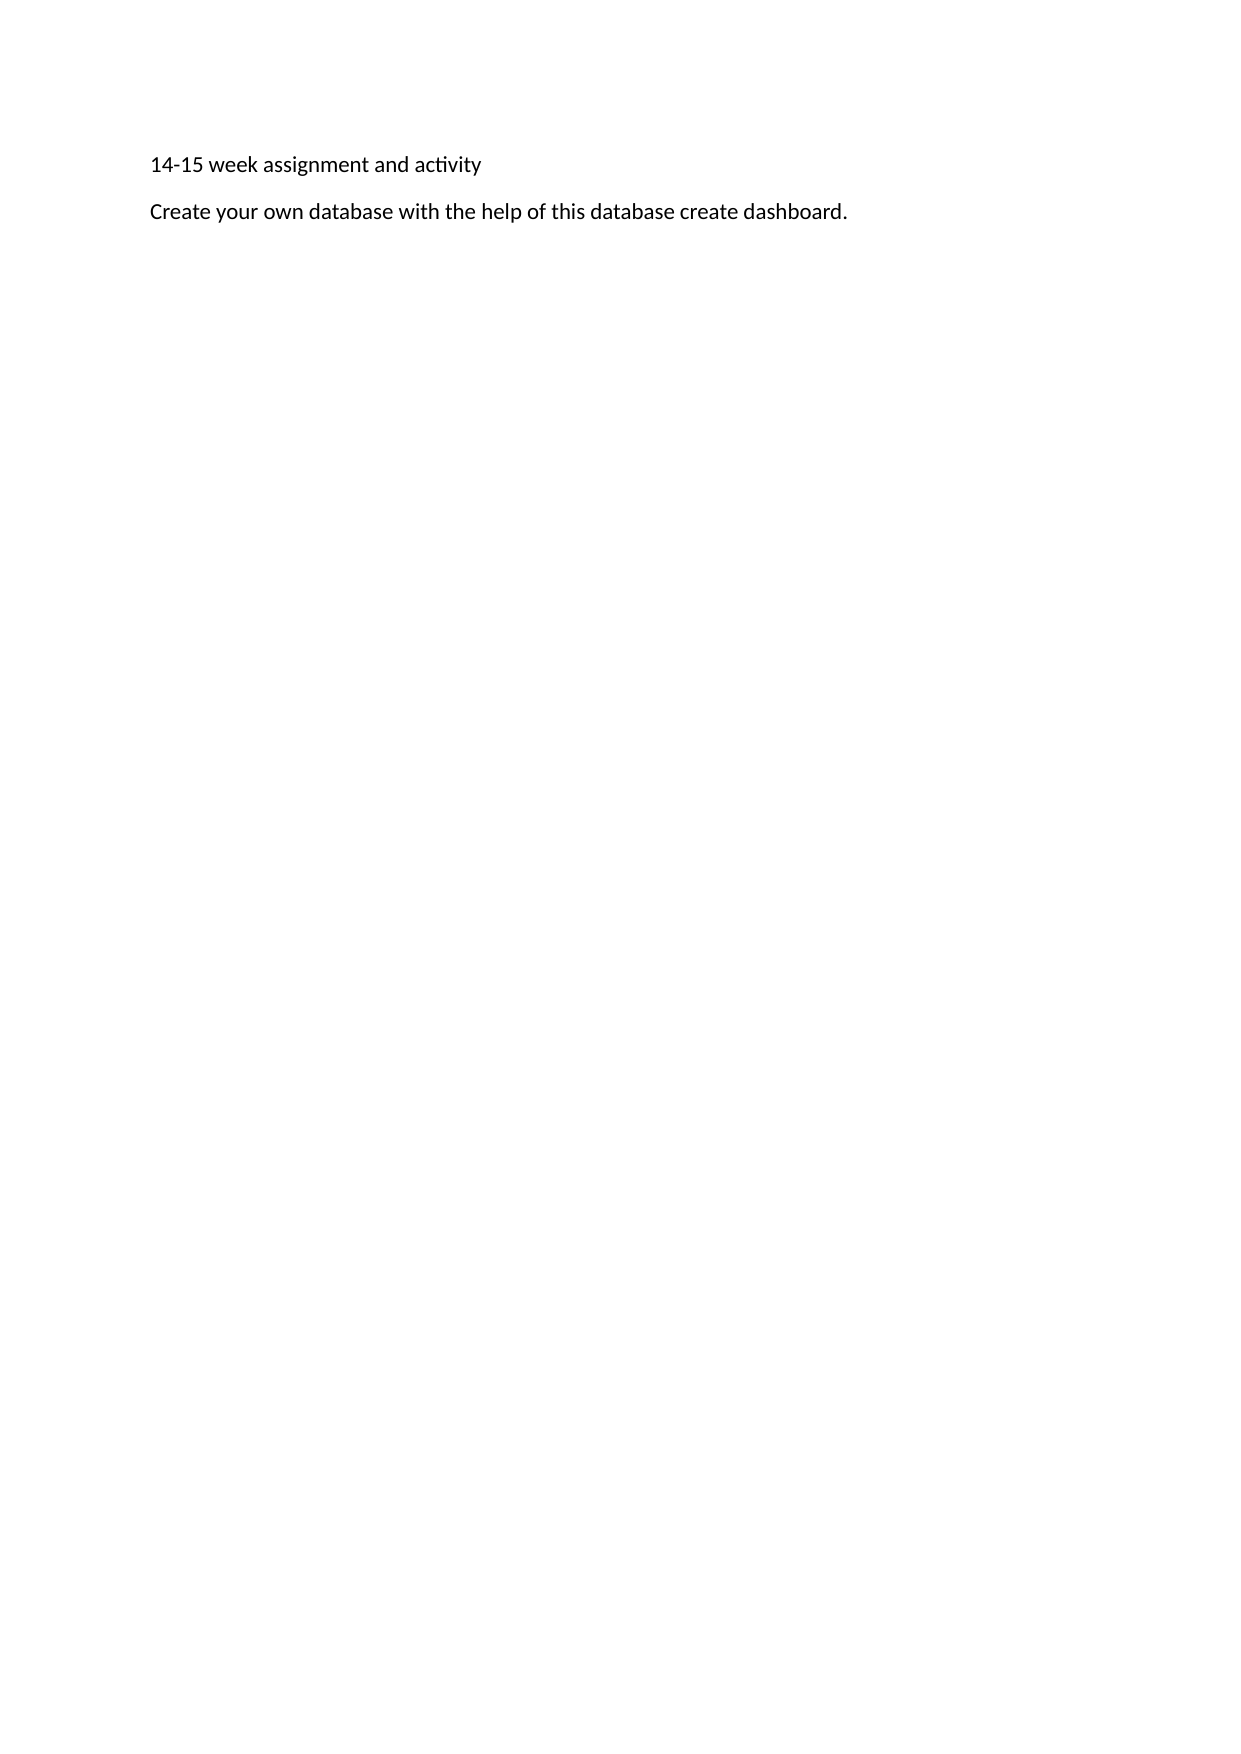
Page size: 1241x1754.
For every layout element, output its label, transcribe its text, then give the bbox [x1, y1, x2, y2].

text 14-15 week assignment and activity [150, 150, 1090, 178]
text Create your own database with the help of this database create dashboard. [150, 197, 1090, 225]
